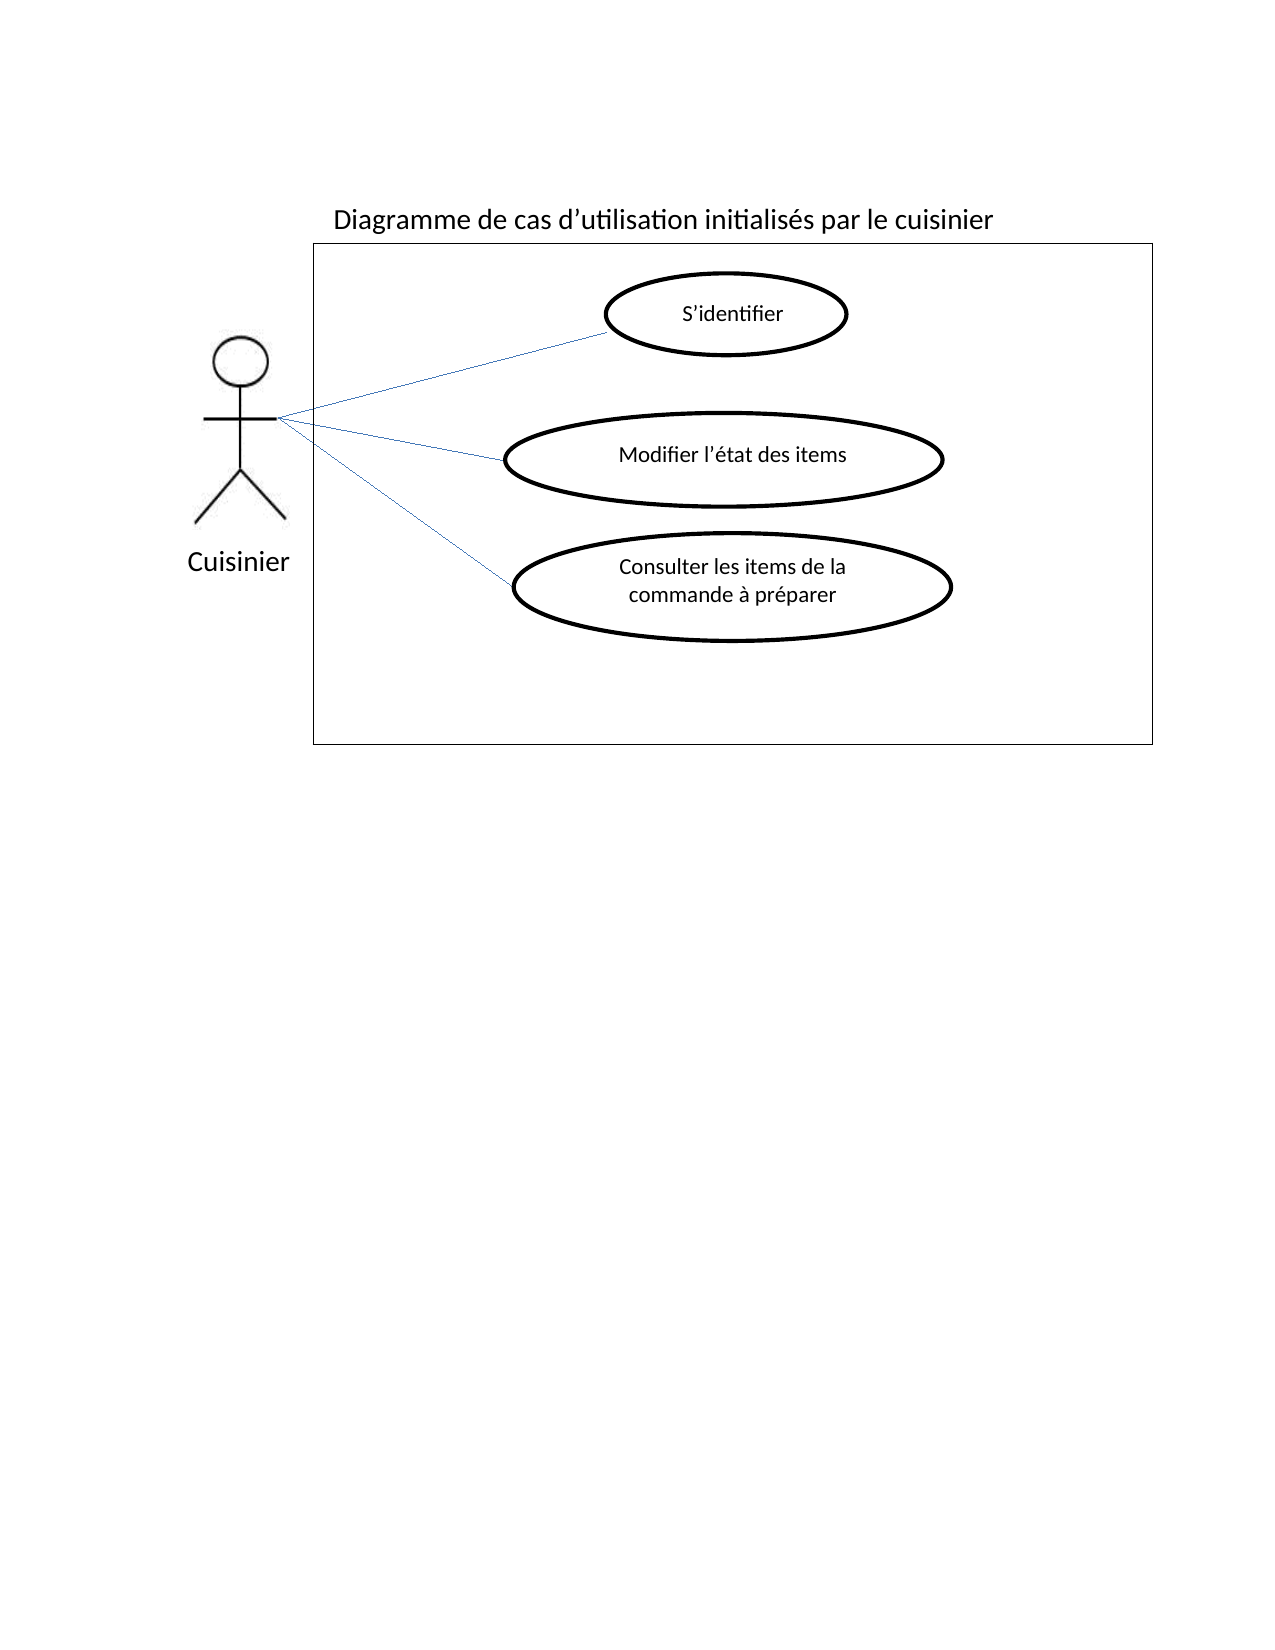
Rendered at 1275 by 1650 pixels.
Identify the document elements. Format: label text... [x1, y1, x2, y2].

picture [187, 328, 291, 530]
text Diagramme de cas d’utilisation initialisés par le cuisinier [187, 201, 1087, 236]
text Cuisinier [187, 543, 313, 578]
table_header S’identifier Modifier l’état des items Consulter les items de la commande à préparer [314, 244, 1152, 743]
